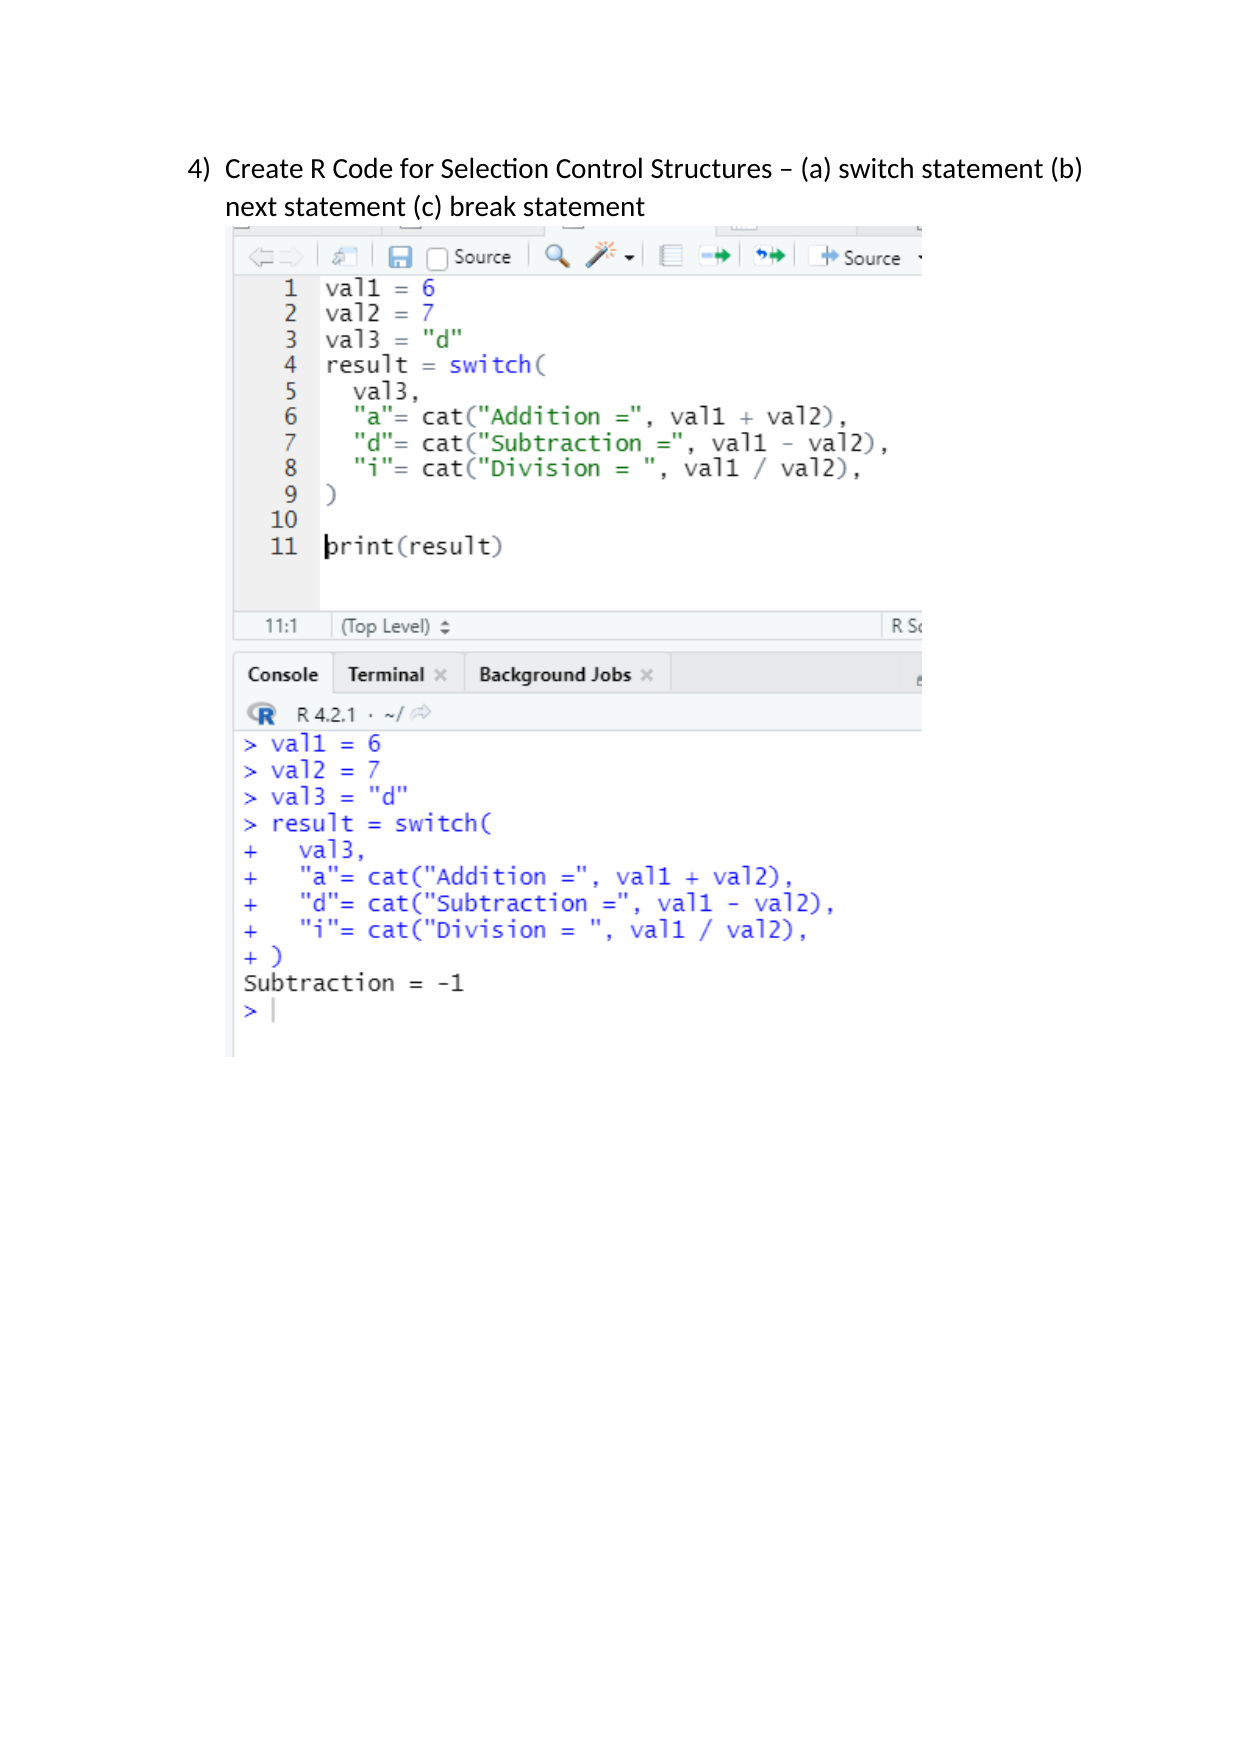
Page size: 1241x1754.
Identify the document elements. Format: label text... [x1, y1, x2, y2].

list Create R Code for Selection Control Structures – (a) switch statement (b) next statement (c) break statement [187, 150, 1090, 224]
picture [225, 226, 922, 1057]
